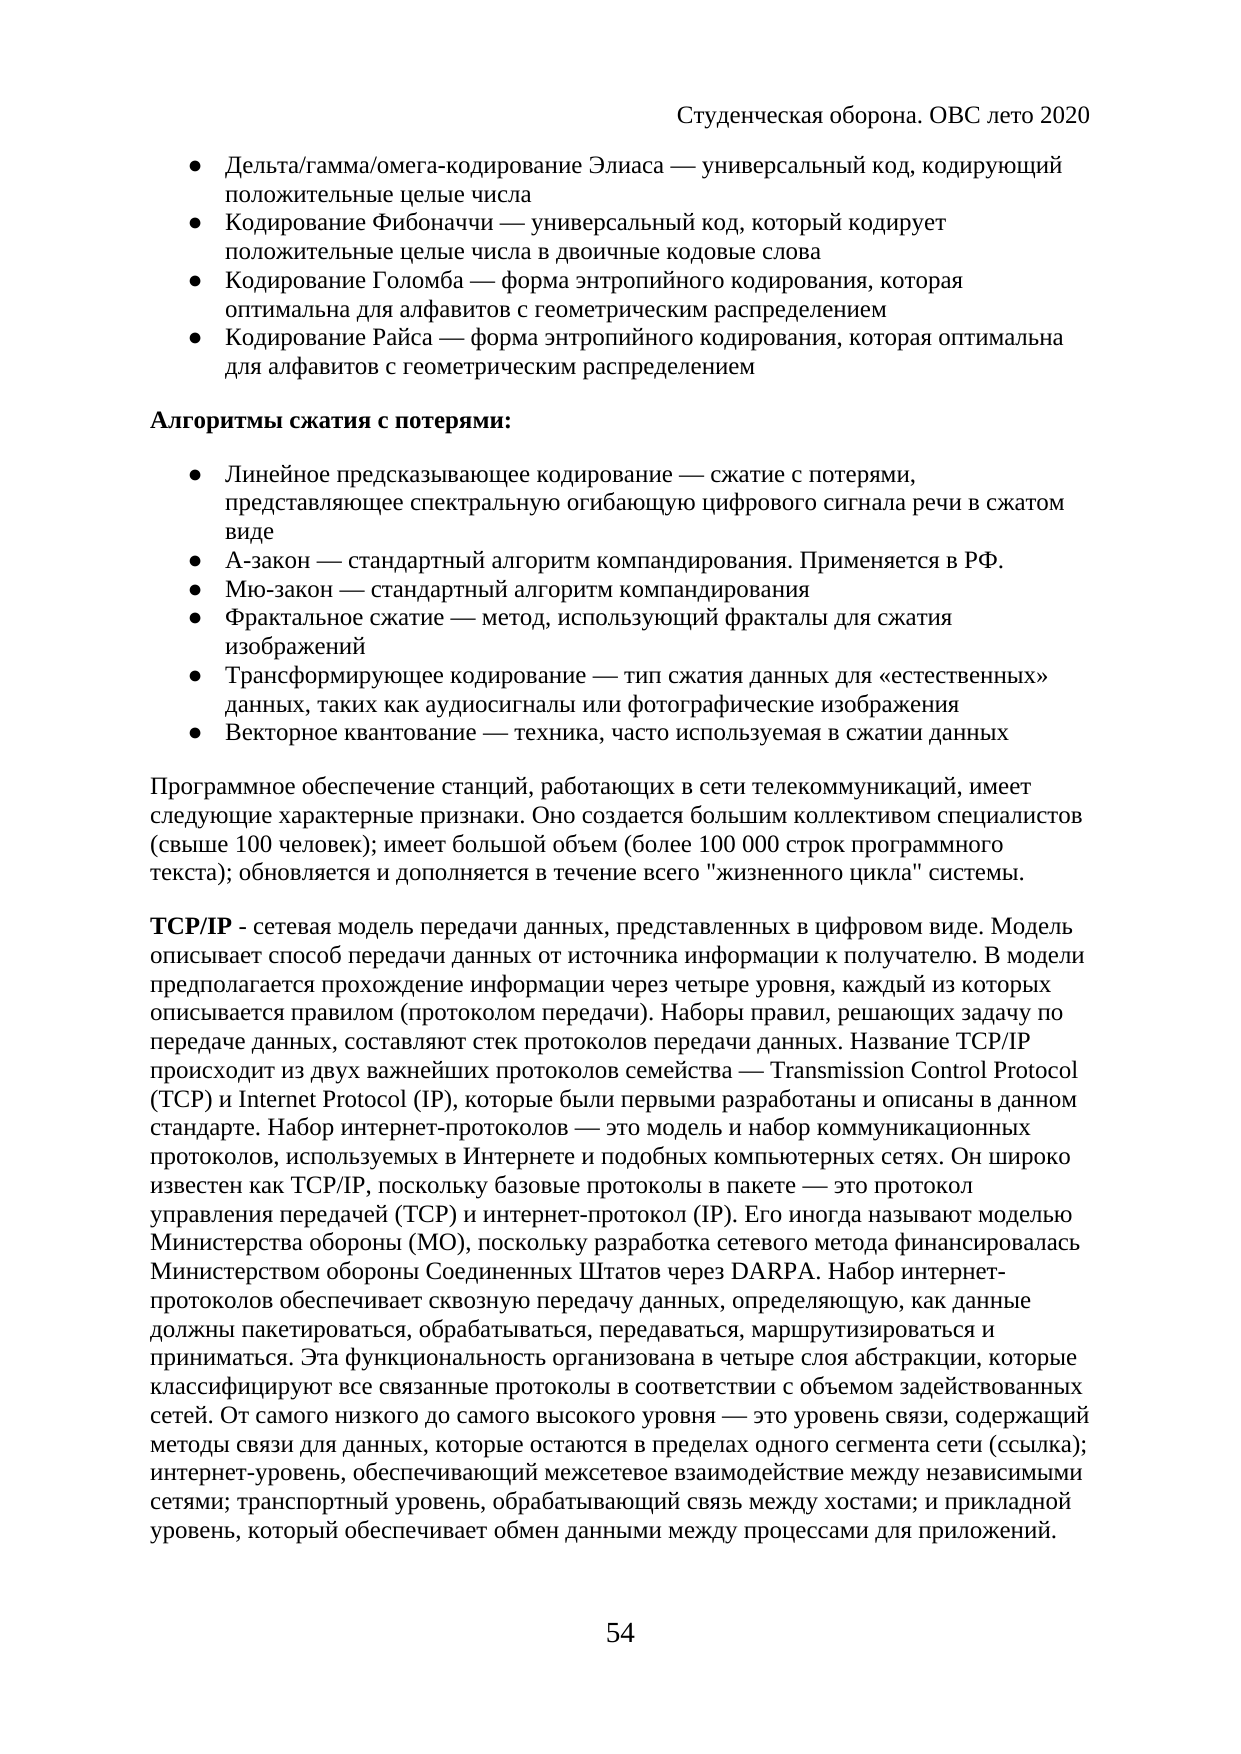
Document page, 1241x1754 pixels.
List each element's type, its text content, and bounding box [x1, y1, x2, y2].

text TCP/IP - сетевая модель передачи данных, представленных в цифровом виде. Модель описывает способ передачи данных от источника информации к получателю. В модели предполагается прохождение информации через четыре уровня, каждый из которых описывается правилом (протоколом передачи). Наборы правил, решающих задачу по передаче данных, составляют стек протоколов передачи данных. Название TCP/IP происходит из двух важнейших протоколов семейства — Transmission Control Protocol (TCP) и Internet Protocol (IP), которые были первыми разработаны и описаны в данном стандарте. Набор интернет-протоколов — это модель и набор коммуникационных протоколов, используемых в Интернете и подобных компьютерных сетях. Он широко известен как TCP/IP, поскольку базовые протоколы в пакете — это протокол управления передачей (TCP) и интернет-протокол (IP). Его иногда называют моделью Министерства обороны (МО), поскольку разработка сетевого метода финансировалась Министерством обороны Соединенных Штатов через DARPA. Набор интернет-протоколов обеспечивает сквозную передачу данных, определяющую, как данные должны пакетироваться, обрабатываться, передаваться, маршрутизироваться и приниматься. Эта функциональность организована в четыре слоя абстракции, которые классифицируют все связанные протоколы в соответствии с объемом задействованных сетей. От самого низкого до самого высокого уровня — это уровень связи, содержащий методы связи для данных, которые остаются в пределах одного сегмента сети (ссылка); интернет-уровень, обеспечивающий межсетевое взаимодействие между независимыми сетями; транспортный уровень, обрабатывающий связь между хостами; и прикладной уровень, который обеспечивает обмен данными между процессами для приложений. [150, 911, 1090, 1544]
list Кодирование Фибоначчи — универсальный код, который кодирует положительные целые числа в двоичные кодовые слова [187, 207, 1090, 265]
list Дельта/гамма/омега-кодирование Элиаса — универсальный код, кодирующий положительные целые числа [187, 150, 1090, 207]
list Линейное предсказывающее кодирование — сжатие с потерями, представляющее спектральную огибающую цифрового сигнала речи в сжатом виде [187, 459, 1090, 545]
list А-закон — стандартный алгоритм компандирования. Применяется в РФ. [187, 545, 1090, 574]
text Программное обеспечение станций, работающих в сети телекоммуникаций, имеет следующие характерные признаки. Оно создается большим коллективом специалистов (свыше 100 человек); имеет большой объем (более 100 000 строк программного текста); обновляется и дополняется в течение всего "жизненного цикла" системы. [150, 771, 1090, 886]
list Трансформирующее кодирование — тип сжатия данных для «естественных» данных, таких как аудиосигналы или фотографические изображения [187, 660, 1090, 717]
list Кодирование Райса — форма энтропийного кодирования, которая оптимальна для алфавитов с геометрическим распределением [187, 322, 1090, 380]
text Алгоритмы сжатия с потерями: [150, 405, 1090, 434]
list Фрактальное сжатие — метод, использующий фракталы для сжатия изображений [187, 602, 1090, 660]
list Мю-закон — стандартный алгоритм компандирования [187, 574, 1090, 602]
list Векторное квантование — техника, часто используемая в сжатии данных [187, 717, 1090, 746]
list Кодирование Голомба — форма энтропийного кодирования, которая оптимальна для алфавитов с геометрическим распределением [187, 265, 1090, 322]
